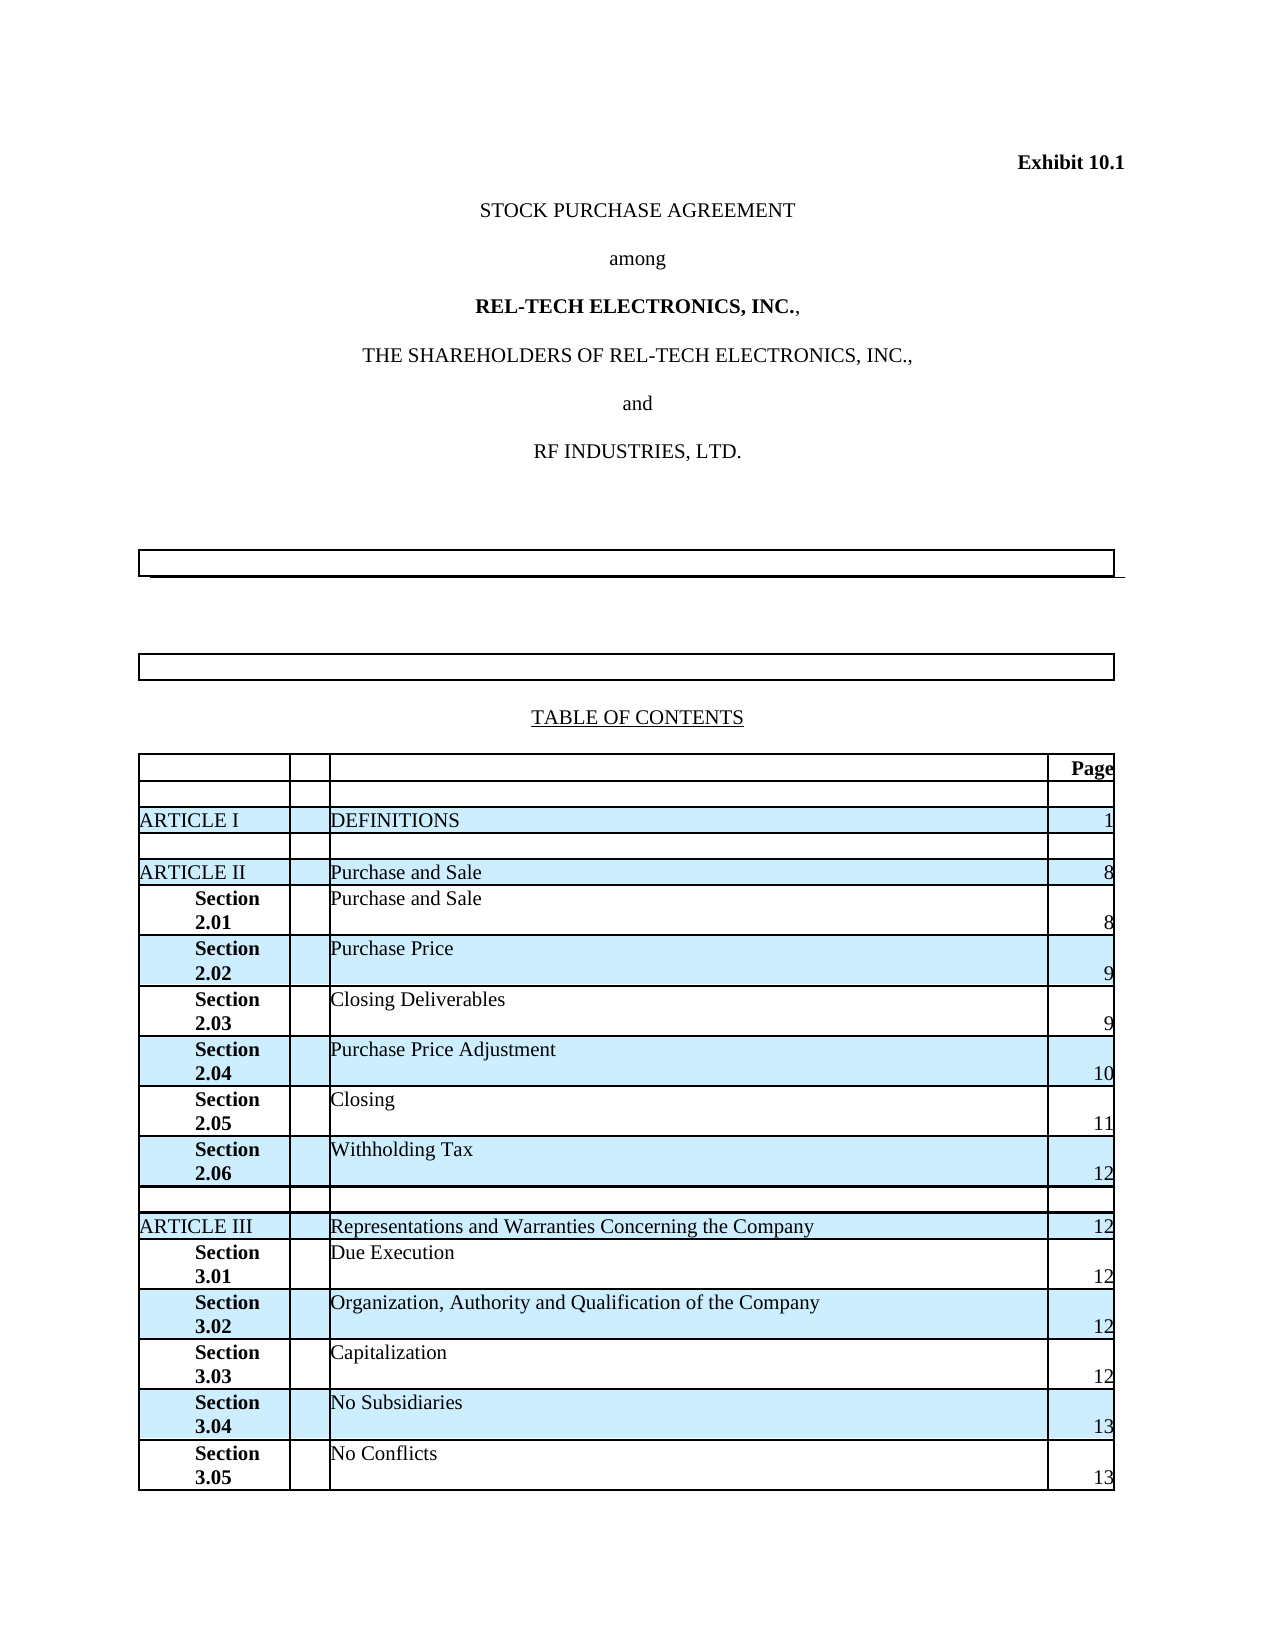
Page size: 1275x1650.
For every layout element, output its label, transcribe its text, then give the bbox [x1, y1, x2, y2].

table_cell 9 [1049, 936, 1113, 984]
table_cell Closing [331, 1087, 1047, 1135]
table_cell [291, 1087, 329, 1135]
table_cell Representations and Warranties Concerning the Company [331, 1214, 1047, 1238]
table_cell [140, 834, 289, 858]
table_cell [1049, 782, 1113, 806]
table_cell 9 [1049, 987, 1113, 1035]
table_cell [291, 1441, 329, 1489]
table_header [291, 755, 329, 779]
table_cell Section 3.04 [140, 1390, 289, 1438]
table_cell 1 [1049, 808, 1113, 832]
table_cell Purchase Price [331, 936, 1047, 984]
table_cell [291, 1214, 329, 1238]
table_cell ARTICLE III [140, 1214, 289, 1238]
table_cell Purchase and Sale [331, 860, 1047, 884]
table_cell DEFINITIONS [331, 808, 1047, 832]
table_cell Withholding Tax [331, 1137, 1047, 1185]
table_cell [291, 1390, 329, 1438]
table_cell Section 3.03 [140, 1340, 289, 1388]
table_cell [291, 1240, 329, 1288]
table_cell ARTICLE II [140, 860, 289, 884]
table_cell [140, 1188, 289, 1211]
table_cell 11 [1049, 1087, 1113, 1135]
table_cell [140, 782, 289, 806]
table_cell [291, 808, 329, 832]
table_cell Section 2.02 [140, 936, 289, 984]
table_cell Organization, Authority and Qualification of the Company [331, 1290, 1047, 1338]
table_cell Due Execution [331, 1240, 1047, 1288]
table_cell [291, 1037, 329, 1085]
table_cell 12 [1049, 1290, 1113, 1338]
table_header Page [1049, 755, 1113, 779]
table_cell 12 [1049, 1137, 1113, 1185]
table_cell 13 [1049, 1441, 1113, 1489]
table_cell Closing Deliverables [331, 987, 1047, 1035]
table_cell [291, 1188, 329, 1211]
text REL-TECH ELECTRONICS, INC., [150, 294, 1125, 318]
table_cell No Subsidiaries [331, 1390, 1047, 1438]
table_cell Section 2.03 [140, 987, 289, 1035]
table_cell [291, 834, 329, 858]
text Exhibit 10.1 [150, 150, 1125, 174]
table_cell 12 [1049, 1214, 1113, 1238]
table_cell [1049, 1188, 1113, 1211]
table_cell 10 [1049, 1037, 1113, 1085]
table_cell Section 2.01 [140, 886, 289, 934]
table_header [331, 755, 1047, 779]
table_cell [331, 782, 1047, 806]
table_cell [291, 1290, 329, 1338]
table_cell [291, 860, 329, 884]
table_cell 12 [1049, 1340, 1113, 1388]
text STOCK PURCHASE AGREEMENT [150, 198, 1125, 222]
table_header [140, 755, 289, 779]
table_cell Section 2.04 [140, 1037, 289, 1085]
table_cell Purchase and Sale [331, 886, 1047, 934]
text TABLE OF CONTENTS [150, 705, 1125, 729]
table_cell [291, 936, 329, 984]
text THE SHAREHOLDERS OF REL-TECH ELECTRONICS, INC., [150, 342, 1125, 367]
table_header [140, 655, 1113, 679]
table_cell 8 [1049, 860, 1113, 884]
table_cell Purchase Price Adjustment [331, 1037, 1047, 1085]
table_cell 12 [1049, 1240, 1113, 1288]
table_cell [331, 834, 1047, 858]
table_cell Section 2.05 [140, 1087, 289, 1135]
table_cell Section 3.05 [140, 1441, 289, 1489]
text RF INDUSTRIES, LTD. [150, 439, 1125, 463]
table_cell ARTICLE I [140, 808, 289, 832]
table_cell [291, 987, 329, 1035]
table_cell [291, 782, 329, 806]
table_cell Section 3.01 [140, 1240, 289, 1288]
table_cell [1049, 834, 1113, 858]
table_cell Section 3.02 [140, 1290, 289, 1338]
table_cell [291, 886, 329, 934]
text and [150, 391, 1125, 415]
table_cell 8 [1049, 886, 1113, 934]
table_cell [291, 1137, 329, 1185]
table_header [140, 551, 1113, 574]
table_cell [291, 1340, 329, 1388]
table_cell Capitalization [331, 1340, 1047, 1388]
table_cell No Conflicts [331, 1441, 1047, 1489]
table_cell Section 2.06 [140, 1137, 289, 1185]
text among [150, 246, 1125, 270]
table_cell 13 [1049, 1390, 1113, 1438]
table_cell [331, 1188, 1047, 1211]
